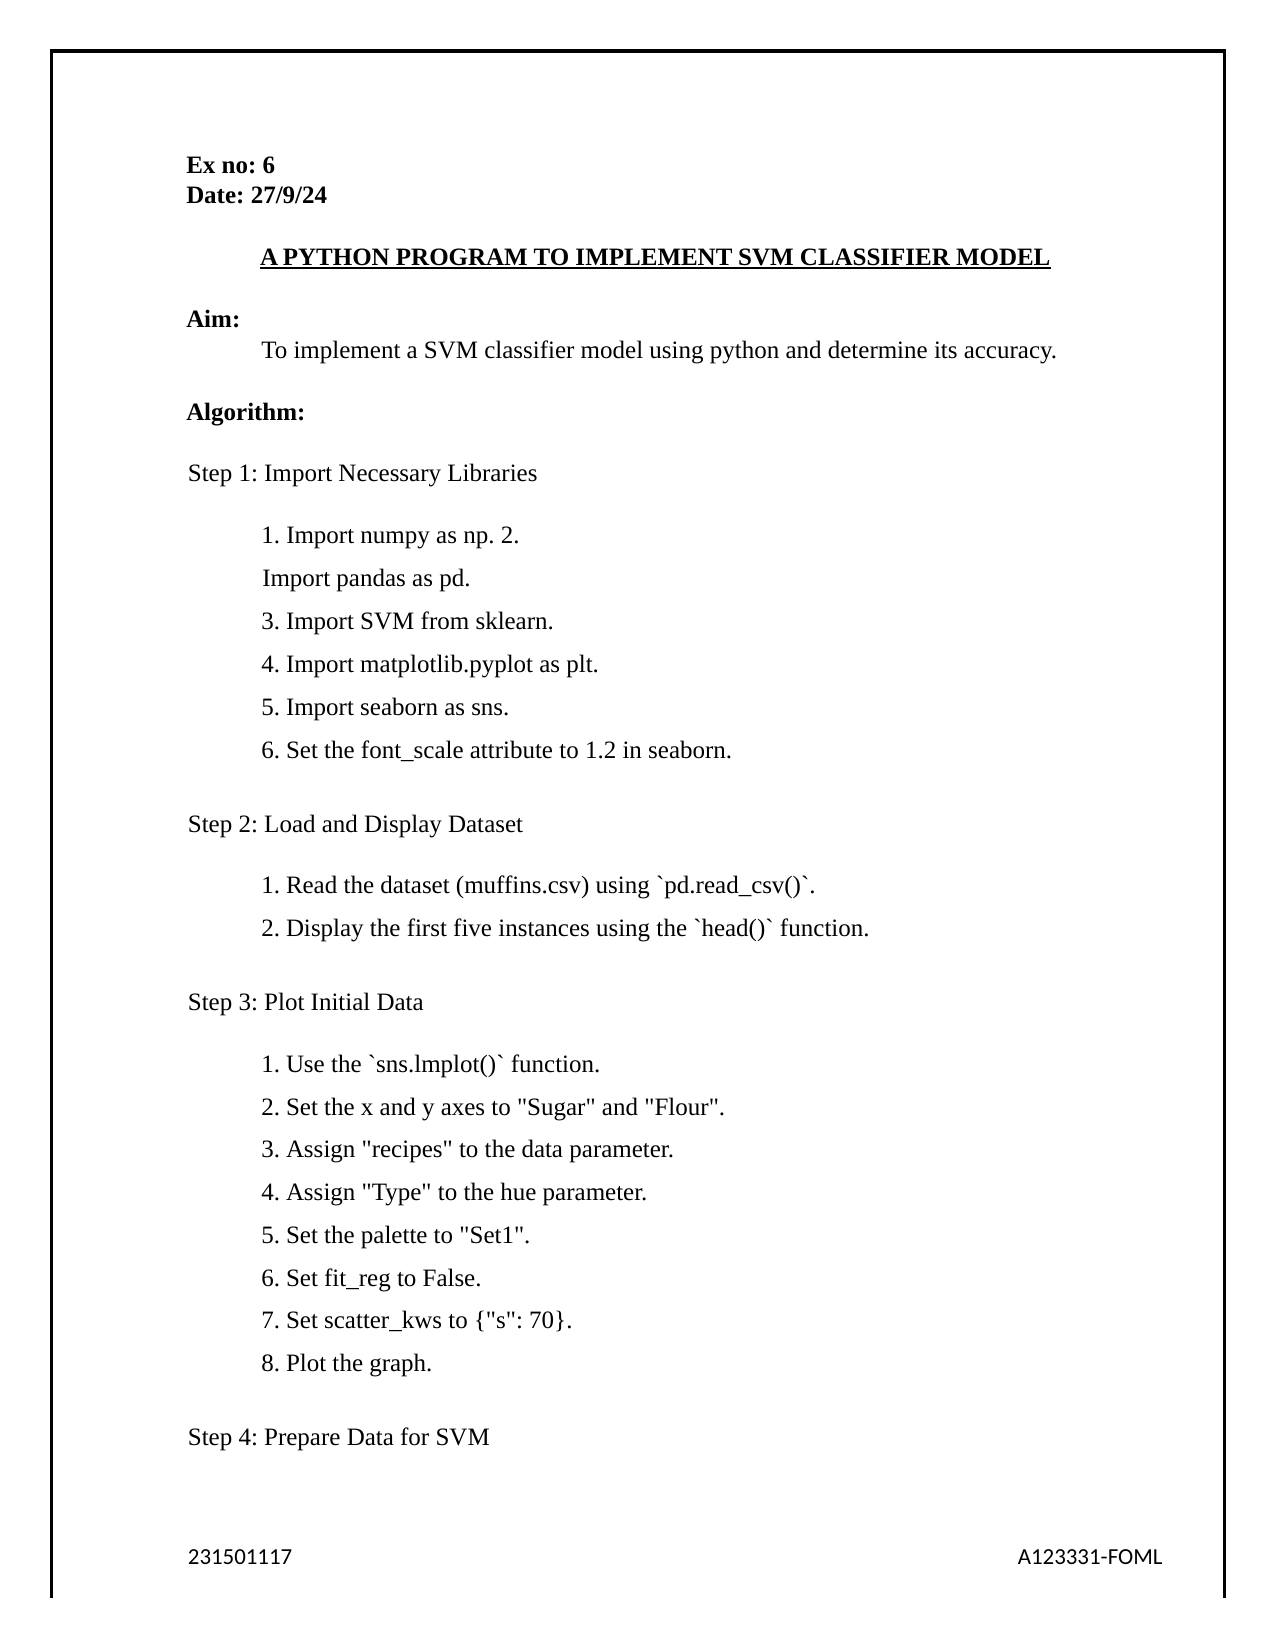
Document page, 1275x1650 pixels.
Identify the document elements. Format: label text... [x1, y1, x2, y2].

list Read the dataset (muffins.csv) using `pd.read_csv()`. [261, 870, 1122, 899]
text A PYTHON PROGRAM TO IMPLEMENT SVM CLASSIFIER MODEL [260, 242, 1122, 271]
text Step 4: Prepare Data for SVM [188, 1422, 1122, 1451]
list Set the x and y axes to "Sugar" and "Flour". [261, 1092, 1122, 1120]
text 1. Import numpy as np. 2. Import pandas as pd. [261, 520, 521, 592]
list Display the first five instances using the `head()` function. [261, 913, 1122, 942]
text To implement a SVM classifier model using python and determine its accuracy. [261, 335, 1122, 364]
text Step 2: Load and Display Dataset [188, 809, 1122, 837]
text Date: 27/9/24 [186, 181, 341, 209]
list Import SVM from sklearn. [261, 606, 1122, 635]
list Set the palette to "Set1". [261, 1220, 1122, 1249]
list Import matplotlib.pyplot as plt. [261, 649, 1122, 678]
text Step 1: Import Necessary Libraries [188, 458, 1122, 487]
list Use the `sns.lmplot()` function. [261, 1049, 1122, 1077]
list Assign "Type" to the hue parameter. [261, 1177, 1122, 1206]
text Algorithm: [186, 397, 341, 425]
list Plot the graph. [261, 1348, 1122, 1377]
list Import seaborn as sns. [261, 692, 1122, 721]
list Set fit_reg to False. [261, 1263, 1122, 1292]
text Ex no: 6 [186, 150, 341, 179]
text Aim: [186, 304, 341, 333]
list Set the font_scale attribute to 1.2 in seaborn. [261, 735, 1122, 764]
list Set scatter_kws to {"s": 70}. [261, 1306, 1122, 1334]
text Step 3: Plot Initial Data [188, 987, 1122, 1016]
list Assign "recipes" to the data parameter. [261, 1134, 1122, 1163]
